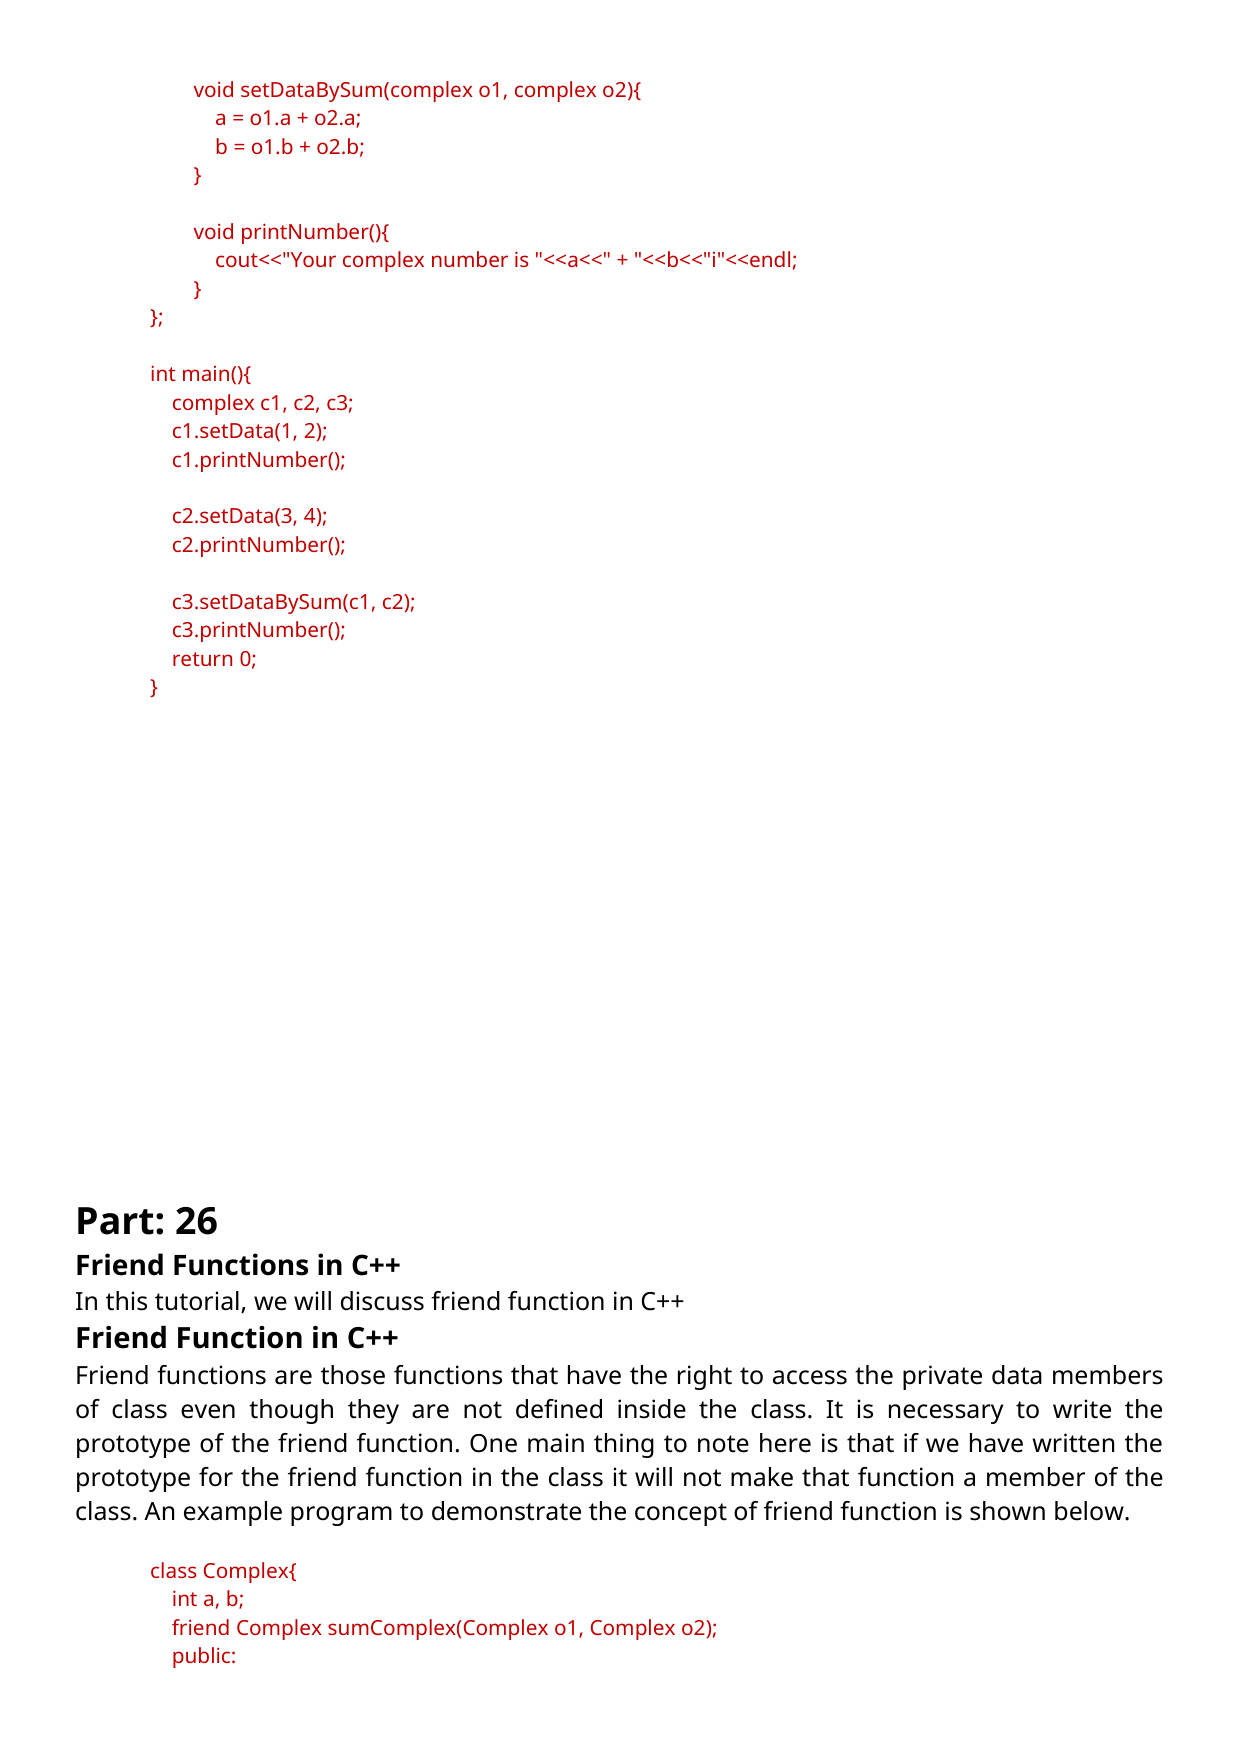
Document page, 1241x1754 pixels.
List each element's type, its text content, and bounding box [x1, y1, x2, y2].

text friend Complex sumComplex(Complex o1, Complex o2); [150, 1613, 1165, 1641]
text } [150, 274, 1165, 302]
text c1.setData(1, 2); [150, 416, 1165, 445]
text In this tutorial, we will discuss friend function in C++ [75, 1284, 1165, 1318]
text int a, b; [150, 1584, 1165, 1613]
subtitle Part: 26 [75, 1194, 1165, 1245]
text c1.printNumber(); [150, 445, 1165, 473]
subtitle Friend Function in C++ [75, 1318, 1165, 1357]
text int main(){ [150, 359, 1165, 388]
text c3.printNumber(); [150, 615, 1165, 644]
text b = o1.b + o2.b; [150, 132, 1165, 160]
text class Complex{ [150, 1556, 1165, 1584]
text c3.setDataBySum(c1, c2); [150, 587, 1165, 615]
text } [150, 160, 1165, 189]
text c2.printNumber(); [150, 530, 1165, 558]
text void printNumber(){ [150, 217, 1165, 246]
text c2.setData(3, 4); [150, 502, 1165, 530]
text complex c1, c2, c3; [150, 388, 1165, 416]
text void setDataBySum(complex o1, complex o2){ [150, 75, 1165, 103]
text a = o1.a + o2.a; [150, 103, 1165, 132]
text Friend functions are those functions that have the right to access the private data members of class even though they are not defined inside the class. It is necessary to write the prototype of the friend function. One main thing to note here is that if we have written the prototype for the friend function in the class it will not make that function a member of the class. An example program to demonstrate the concept of friend function is shown below. [75, 1357, 1165, 1528]
text public: [150, 1641, 1165, 1670]
text } [150, 672, 1165, 701]
text return 0; [150, 644, 1165, 672]
text }; [150, 302, 1165, 331]
subtitle Friend Functions in C++ [75, 1245, 1165, 1284]
text cout<<"Your complex number is "<<a<<" + "<<b<<"i"<<endl; [150, 246, 1165, 274]
